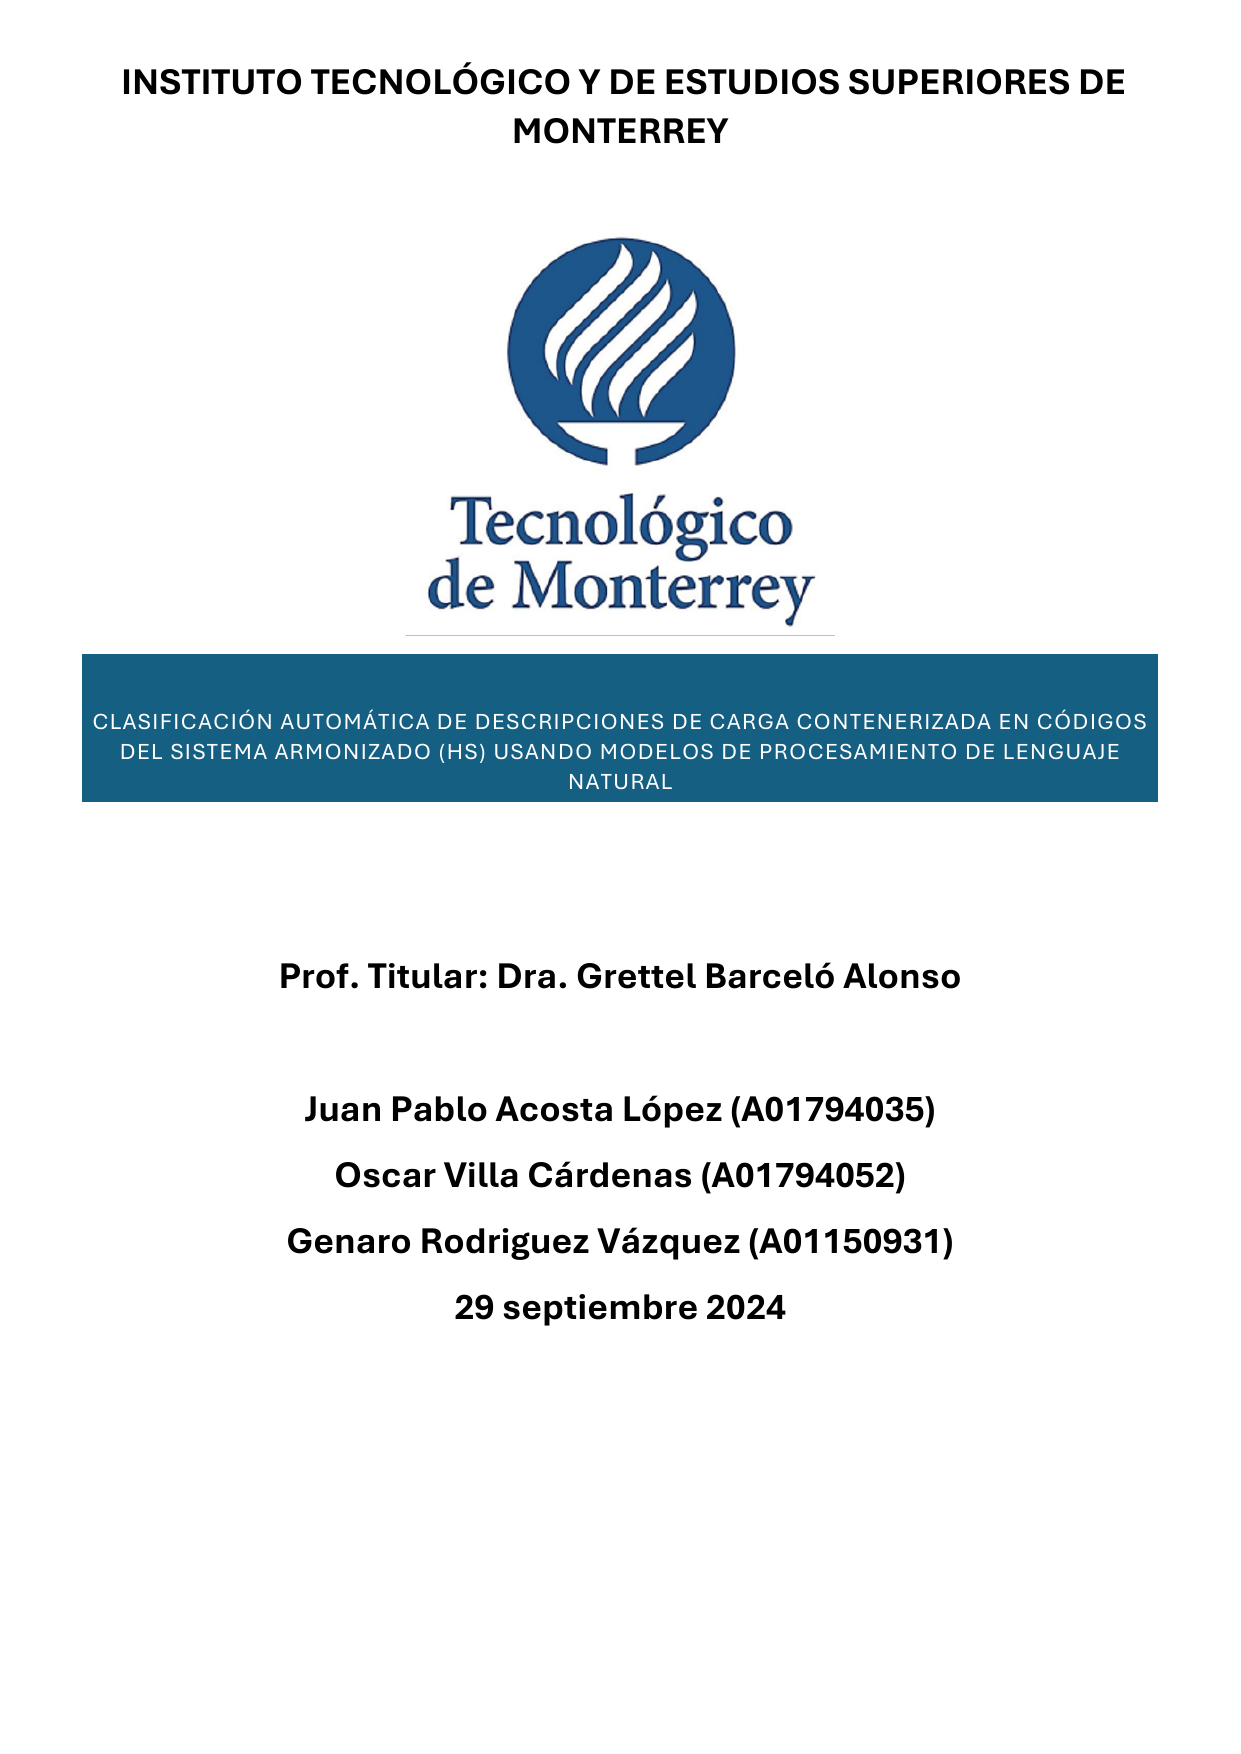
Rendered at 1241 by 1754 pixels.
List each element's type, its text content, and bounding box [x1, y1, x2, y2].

text INSTITUTO TECNOLÓGICO Y DE ESTUDIOS SUPERIORES DE MONTERREY [88, 59, 1152, 154]
text Oscar Villa Cárdenas (A01794052) [88, 1152, 1152, 1198]
text 29 septiembre 2024 [88, 1284, 1152, 1330]
subtitle Clasificación automática de descripciones de carga contenerizada en códigos del Sistema Armonizado (HS) usando modelos de Procesamiento de Lenguaje Natural [89, 701, 1152, 796]
picture [405, 218, 835, 636]
text Juan Pablo Acosta López (A01794035) [88, 1086, 1152, 1132]
text Genaro Rodriguez Vázquez (A01150931) [88, 1218, 1152, 1264]
text Prof. Titular: Dra. Grettel Barceló Alonso [88, 953, 1152, 999]
